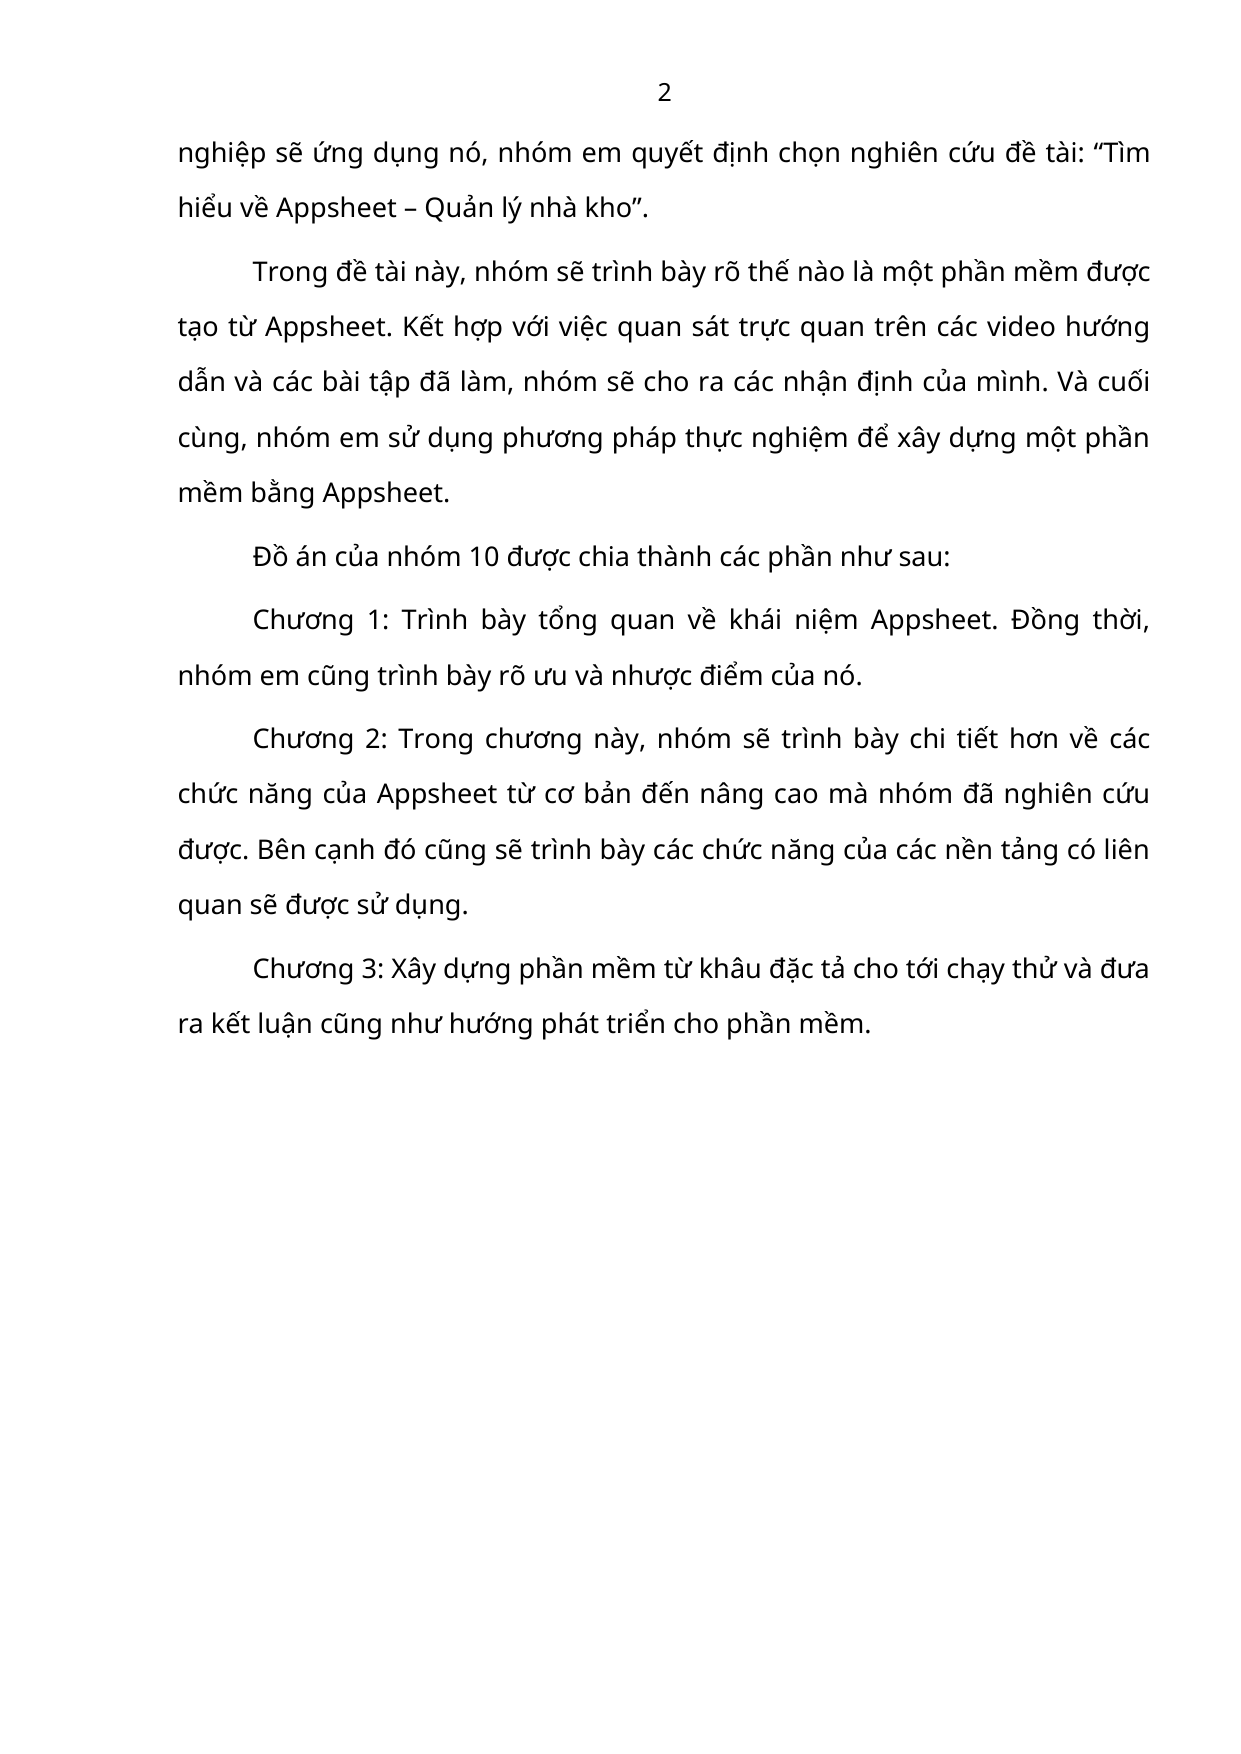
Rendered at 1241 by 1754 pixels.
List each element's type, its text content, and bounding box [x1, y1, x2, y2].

text Chương 3: Xây dựng phần mềm từ khâu đặc tả cho tới chạy thử và đưa ra kết luận cũng như hướng phát triển cho phần mềm. [177, 949, 1152, 1041]
text Đồ án của nhóm 10 được chia thành các phần như sau: [177, 537, 1152, 574]
text Chương 2: Trong chương này, nhóm sẽ trình bày chi tiết hơn về các chức năng của Appsheet từ cơ bản đến nâng cao mà nhóm đã nghiên cứu được. Bên cạnh đó cũng sẽ trình bày các chức năng của các nền tảng có liên quan sẽ được sử dụng. [177, 719, 1152, 922]
text Chương 1: Trình bày tổng quan về khái niệm Appsheet. Đồng thời, nhóm em cũng trình bày rõ ưu và nhược điểm của nó. [177, 601, 1152, 693]
text Trong đề tài này, nhóm sẽ trình bày rõ thế nào là một phần mềm được tạo từ Appsheet. Kết hợp với việc quan sát trực quan trên các video hướng dẫn và các bài tập đã làm, nhóm sẽ cho ra các nhận định của mình. Và cuối cùng, nhóm em sử dụng phương pháp thực nghiệm để xây dựng một phần mềm bằng Appsheet. [177, 252, 1152, 510]
